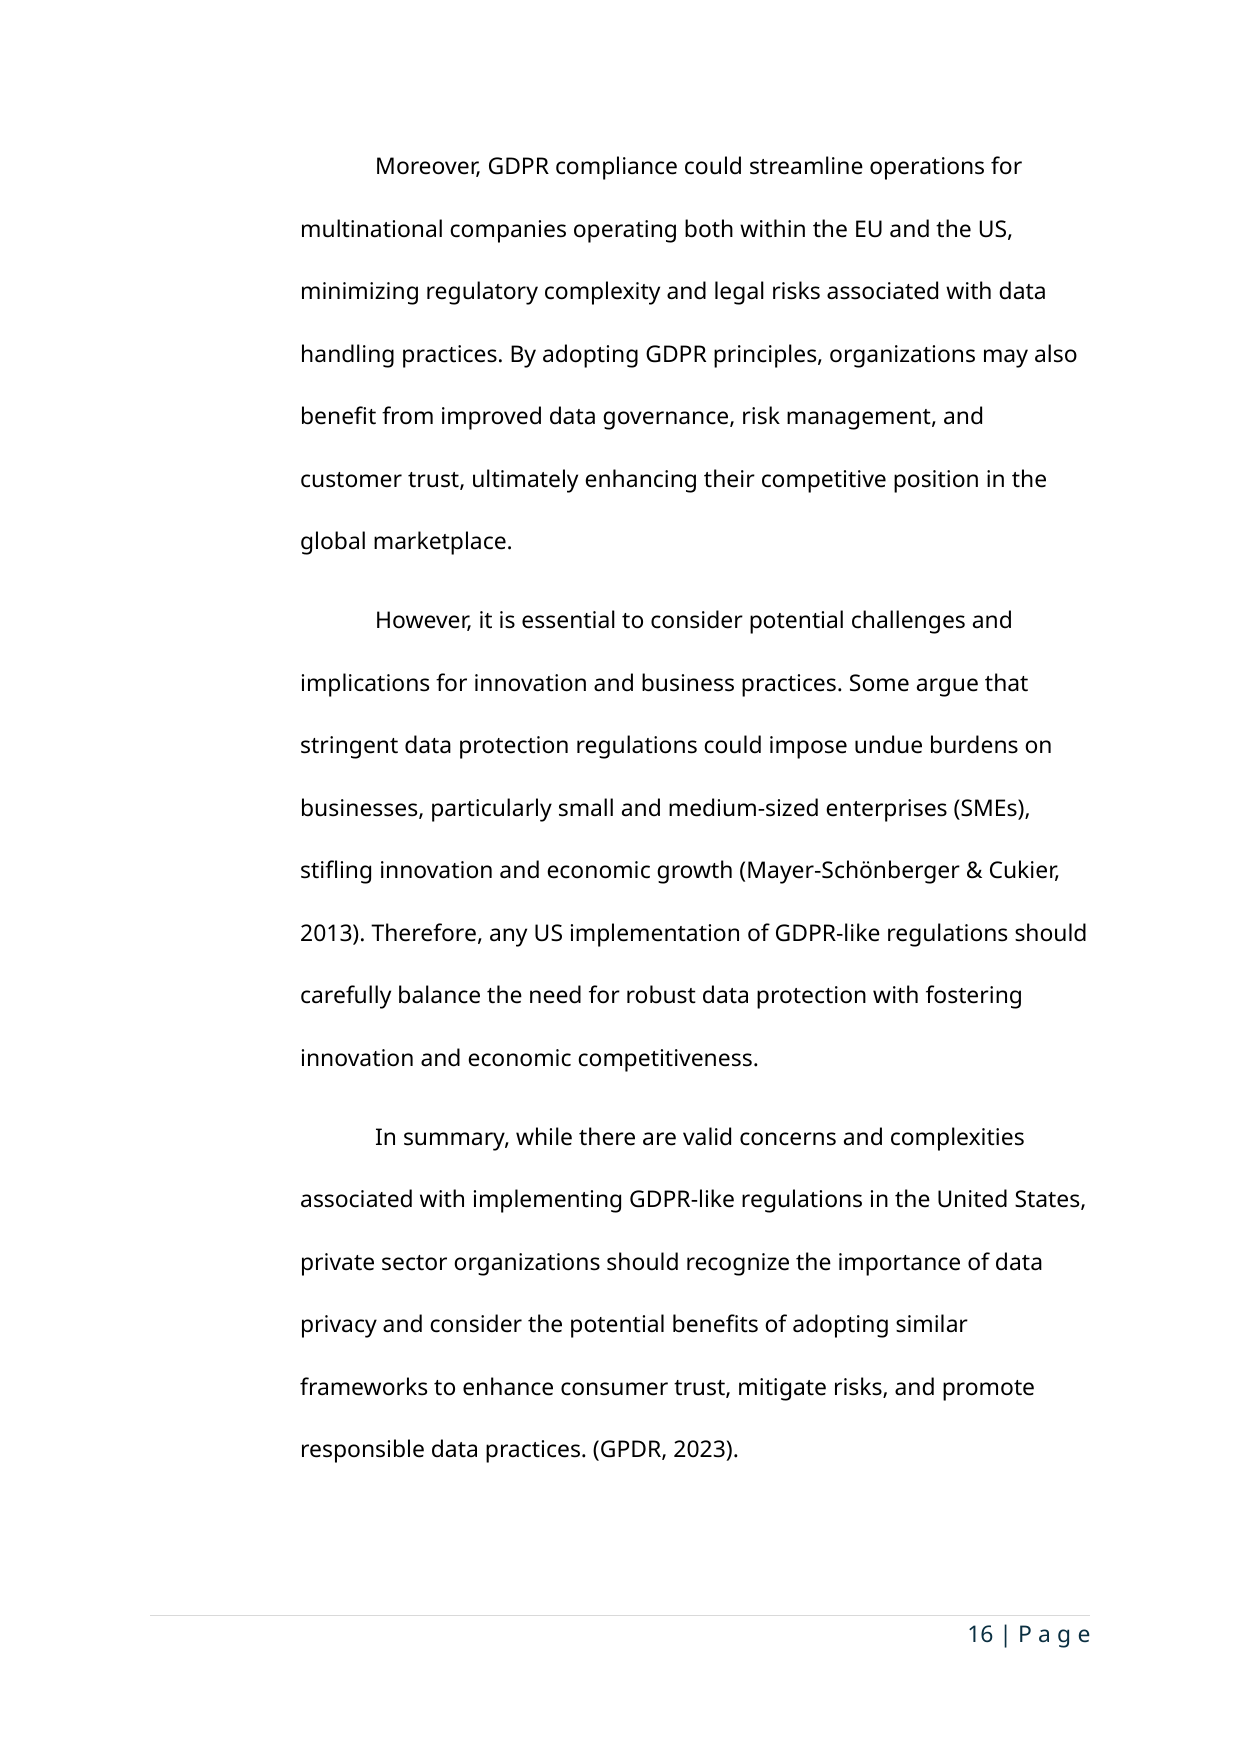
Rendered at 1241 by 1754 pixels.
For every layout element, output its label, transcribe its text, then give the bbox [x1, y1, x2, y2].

text In summary, while there are valid concerns and complexities associated with implementing GDPR-like regulations in the United States, private sector organizations should recognize the importance of data privacy and consider the potential benefits of adopting similar frameworks to enhance consumer trust, mitigate risks, and promote responsible data practices. (GPDR, 2023). [300, 1121, 1090, 1464]
text Moreover, GDPR compliance could streamline operations for multinational companies operating both within the EU and the US, minimizing regulatory complexity and legal risks associated with data handling practices. By adopting GDPR principles, organizations may also benefit from improved data governance, risk management, and customer trust, ultimately enhancing their competitive position in the global marketplace. [300, 150, 1090, 556]
text However, it is essential to consider potential challenges and implications for innovation and business practices. Some argue that stringent data protection regulations could impose undue burdens on businesses, particularly small and medium-sized enterprises (SMEs), stifling innovation and economic growth (Mayer-Schönberger & Cukier, 2013). Therefore, any US implementation of GDPR-like regulations should carefully balance the need for robust data protection with fostering innovation and economic competitiveness. [300, 604, 1090, 1073]
